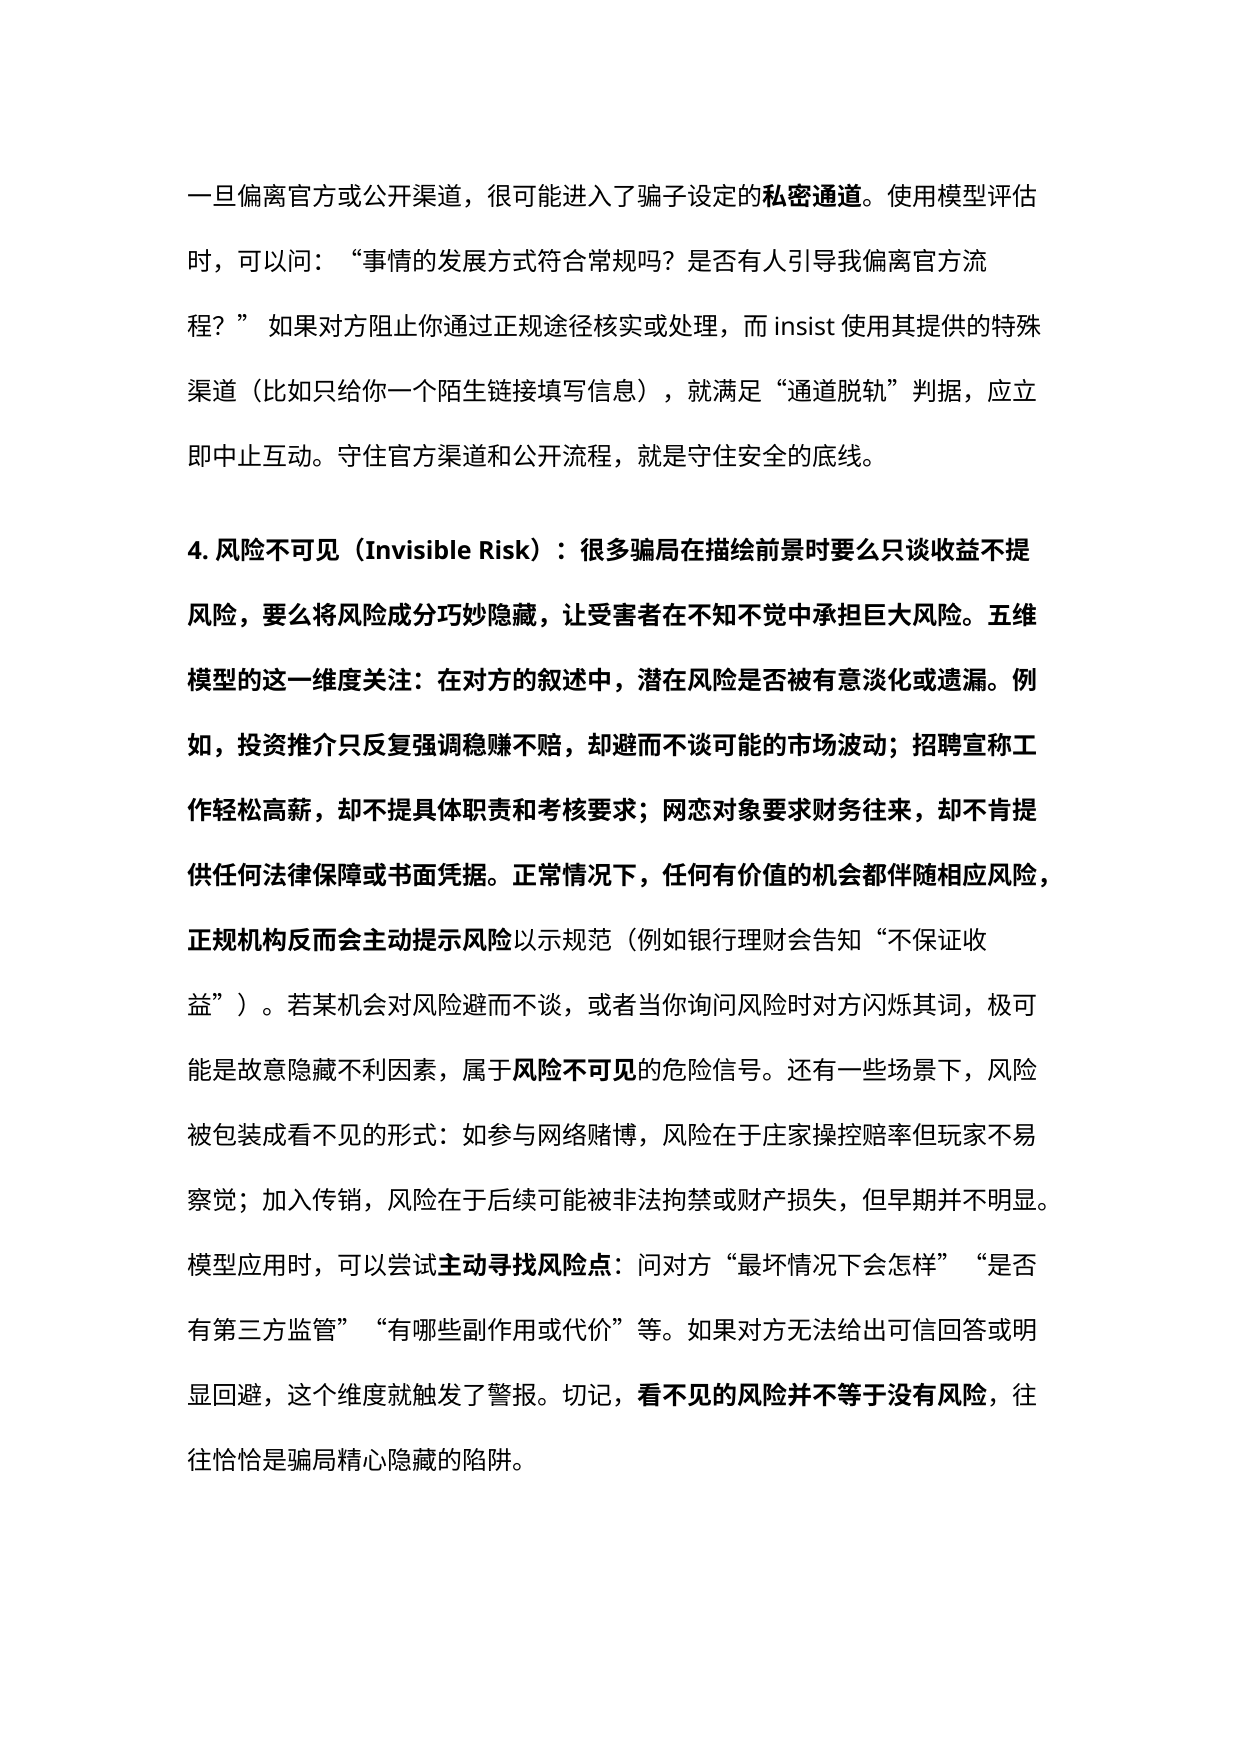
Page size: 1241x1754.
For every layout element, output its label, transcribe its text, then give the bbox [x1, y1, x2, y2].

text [187, 162, 1053, 487]
text 4. 风险不可见（Invisible Risk）：很多骗局在描绘前景时要么只谈收益不提风险，要么将风险成分巧妙隐藏，让受害者在不知不觉中承担巨大风险。五维模型的这一维度关注：在对方的叙述中，潜在风险是否被有意淡化或遗漏。例如，投资推介只反复强调稳赚不赔，却避而不谈可能的市场波动；招聘宣称工作轻松高薪，却不提具体职责和考核要求；网恋对象要求财务往来，却不肯提供任何法律保障或书面凭据。正常情况下，任何有价值的机会都伴随相应风险，正规机构反而会主动提示风险以示规范（例如银行理财会告知“不保证收益”）。若某机会对风险避而不谈，或者当你询问风险时对方闪烁其词，极可能是故意隐藏不利因素，属于风险不可见的危险信号。还有一些场景下，风险被包装成看不见的形式：如参与网络赌博，风险在于庄家操控赔率但玩家不易察觉；加入传销，风险在于后续可能被非法拘禁或财产损失，但早期并不明显。模型应用时，可以尝试主动寻找风险点：问对方“最坏情况下会怎样”“是否有第三方监管”“有哪些副作用或代价”等。如果对方无法给出可信回答或明显回避，这个维度就触发了警报。切记，看不见的风险并不等于没有风险，往往恰恰是骗局精心隐藏的陷阱。 [187, 516, 1053, 1491]
